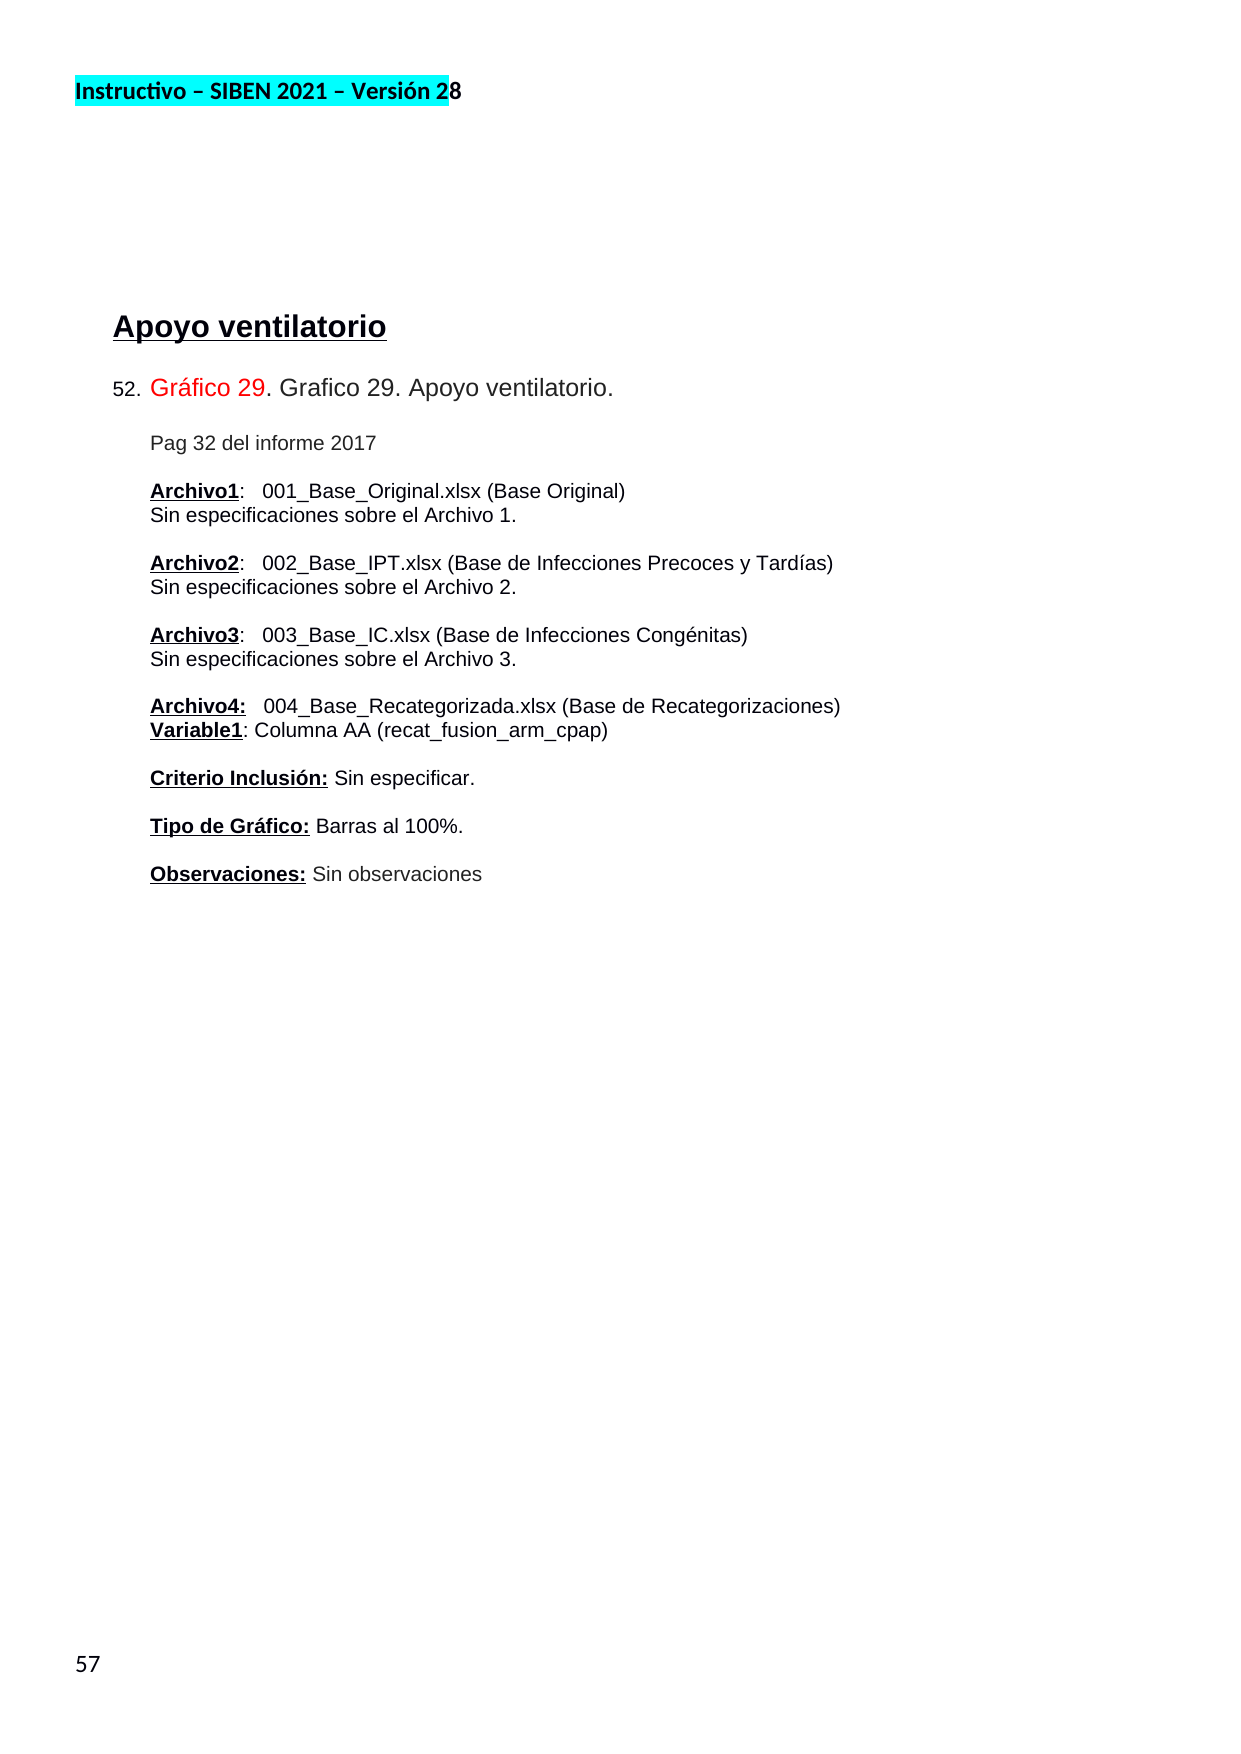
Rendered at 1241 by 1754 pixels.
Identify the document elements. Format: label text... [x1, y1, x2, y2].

text Apoyo ventilatorio [112, 308, 1165, 344]
list Gráfico 29. Grafico 29. Apoyo ventilatorio. Pag 32 del informe 2017 Archivo1: 001_Base_Original.xlsx (Base Original) Sin especificaciones sobre el Archivo 1. Archivo2: 002_Base_IPT.xlsx (Base de Infecciones Precoces y Tardías) Sin especificaciones sobre el Archivo 2. Archivo3: 003_Base_IC.xlsx (Base de Infecciones Congénitas) Sin especificaciones sobre el Archivo 3. Archivo4: 004_Base_Recategorizada.xlsx (Base de Recategorizaciones) Variable1: Columna AA (recat_fusion_arm_cpap) Criterio Inclusión: Sin especificar. Tipo de Gráfico: Barras al 100%. Observaciones: Sin observaciones [112, 373, 1165, 886]
